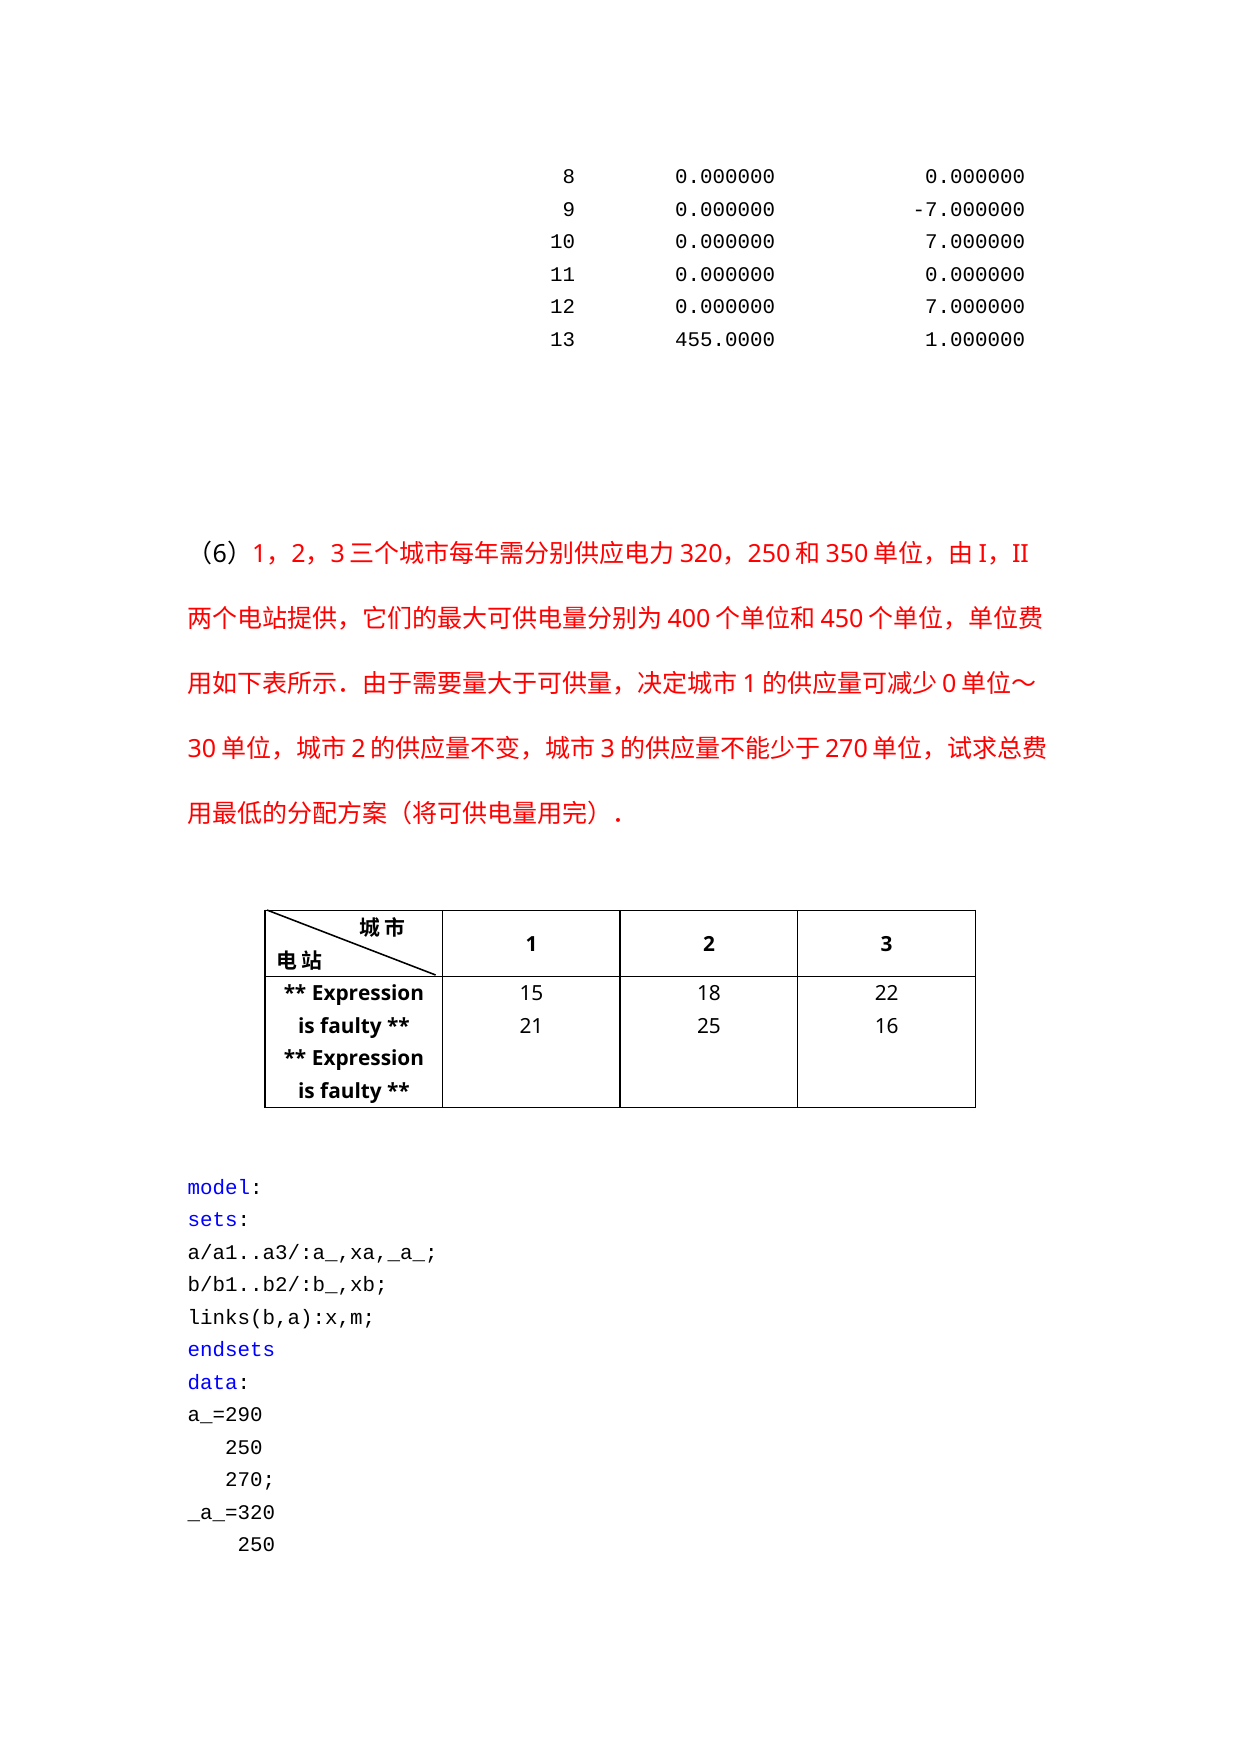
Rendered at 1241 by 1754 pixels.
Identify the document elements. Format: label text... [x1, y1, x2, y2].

table_header 城 市 电 站 [266, 911, 433, 976]
text 250 [187, 1433, 1053, 1465]
table_header 城 市 电 站 [275, 911, 442, 976]
table_cell 18 25 [621, 977, 797, 1107]
text endsets [187, 1335, 1053, 1368]
text 10 0.000000 7.000000 [187, 227, 1053, 259]
text b/b1..b2/:b_,xb; [187, 1270, 1053, 1303]
table_cell I II [266, 977, 442, 1107]
text 11 0.000000 0.000000 [187, 259, 1053, 292]
text 270; [187, 1465, 1053, 1498]
text data: [187, 1368, 1053, 1400]
table_cell 15 21 [443, 977, 619, 1107]
table_header 2 [621, 911, 797, 976]
text 250 [187, 1530, 1053, 1563]
text model: [187, 1173, 1053, 1205]
table_cell 22 16 [798, 977, 975, 1107]
text links(b,a):x,m; [187, 1303, 1053, 1335]
text a/a1..a3/:a_,xa,_a_; [187, 1238, 1053, 1270]
text 13 455.0000 1.000000 [187, 324, 1053, 357]
text sets: [187, 1205, 1053, 1238]
text _a_=320 [187, 1498, 1053, 1530]
text （6）1，2，3三个城市每年需分别供应电力320，250和350单位，由I，II两个电站提供，它们的最大可供电量分别为400个单位和450个单位，单位费用如下表所示．由于需要量大于可供量，决定城市1的供应量可减少0单位～30单位，城市2的供应量不变，城市3的供应量不能少于270单位，试求总费用最低的分配方案（将可供电量用完）． [187, 519, 1053, 844]
table_header 1 [443, 911, 619, 976]
text 8 0.000000 0.000000 [187, 162, 1053, 194]
text a_=290 [187, 1400, 1053, 1433]
text 12 0.000000 7.000000 [187, 292, 1053, 324]
table_header 3 [798, 911, 975, 976]
text 9 0.000000 -7.000000 [187, 194, 1053, 227]
